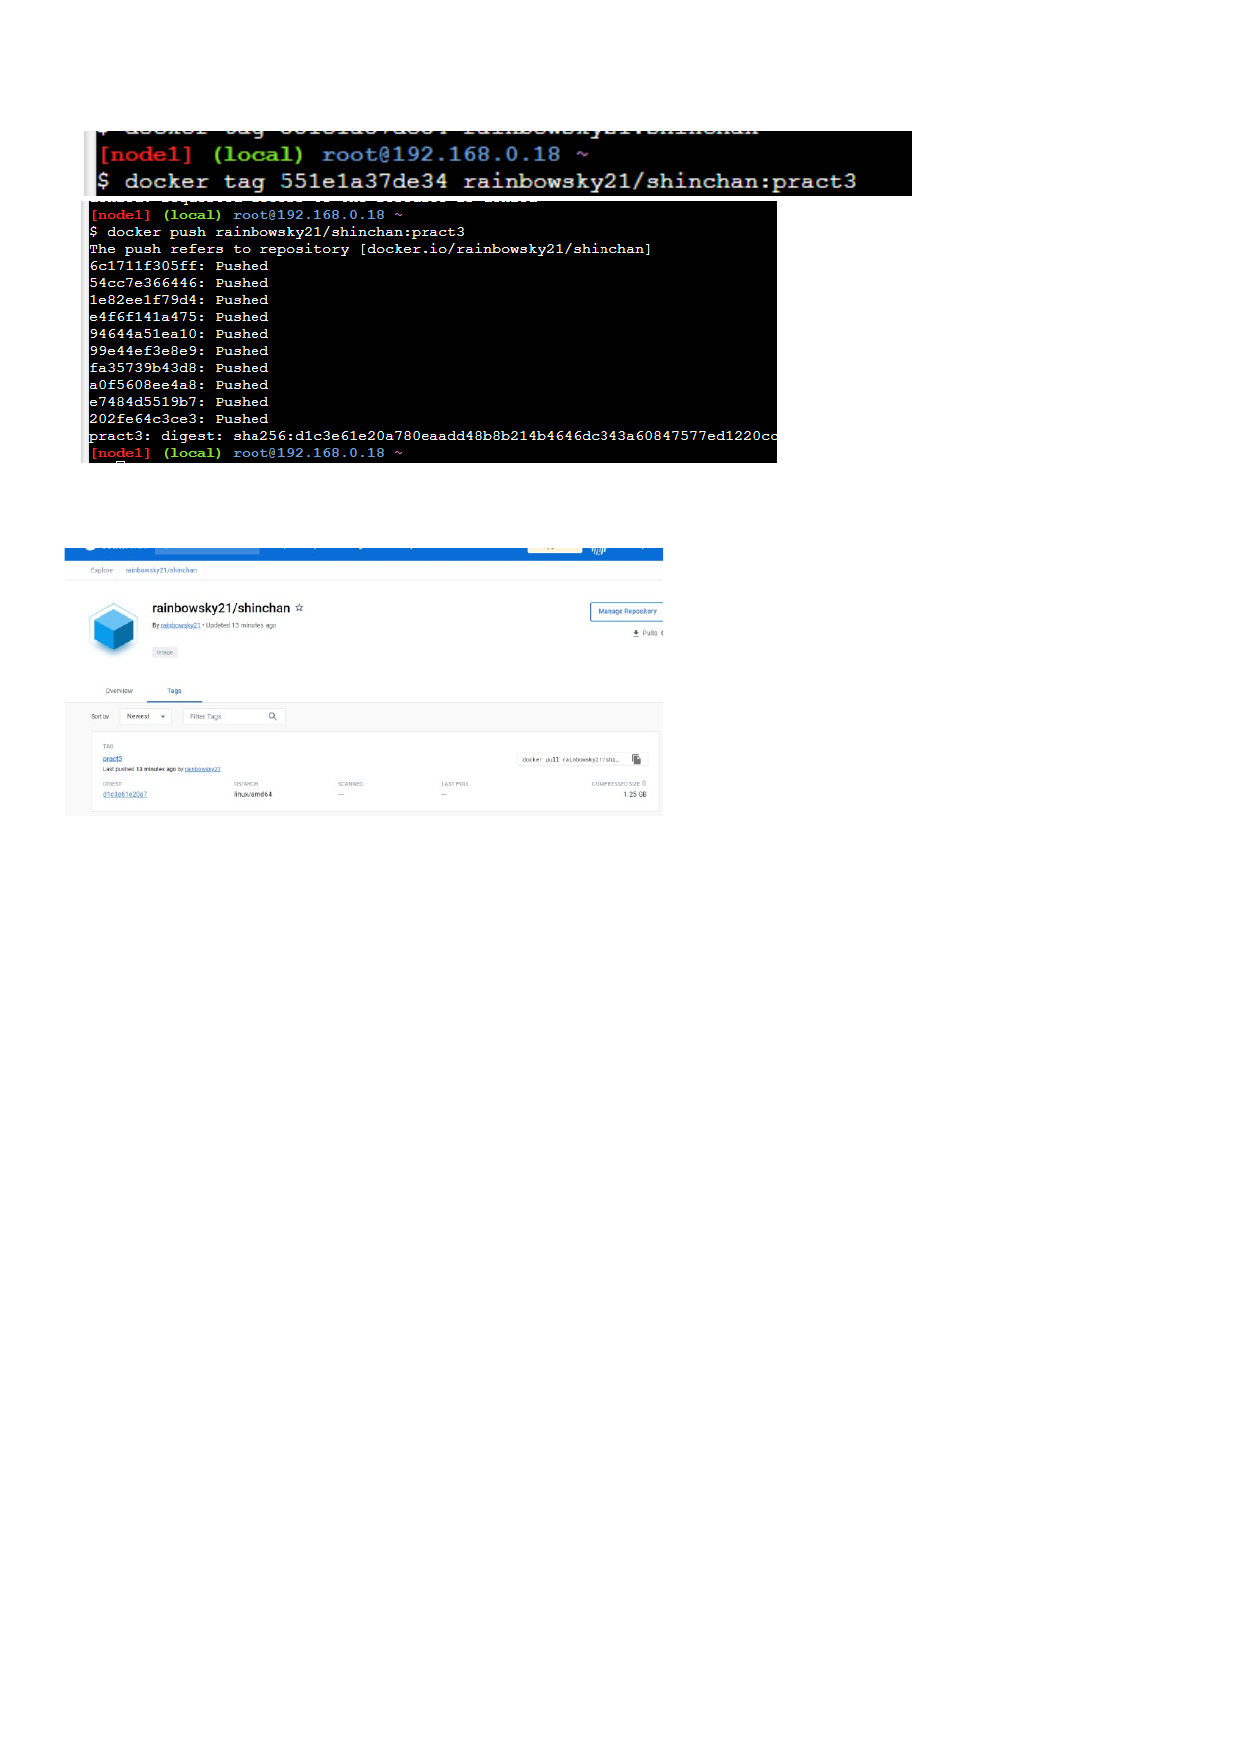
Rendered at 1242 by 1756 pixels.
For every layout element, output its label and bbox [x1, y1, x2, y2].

picture [64, 548, 664, 816]
picture [81, 201, 777, 463]
picture [84, 131, 912, 196]
